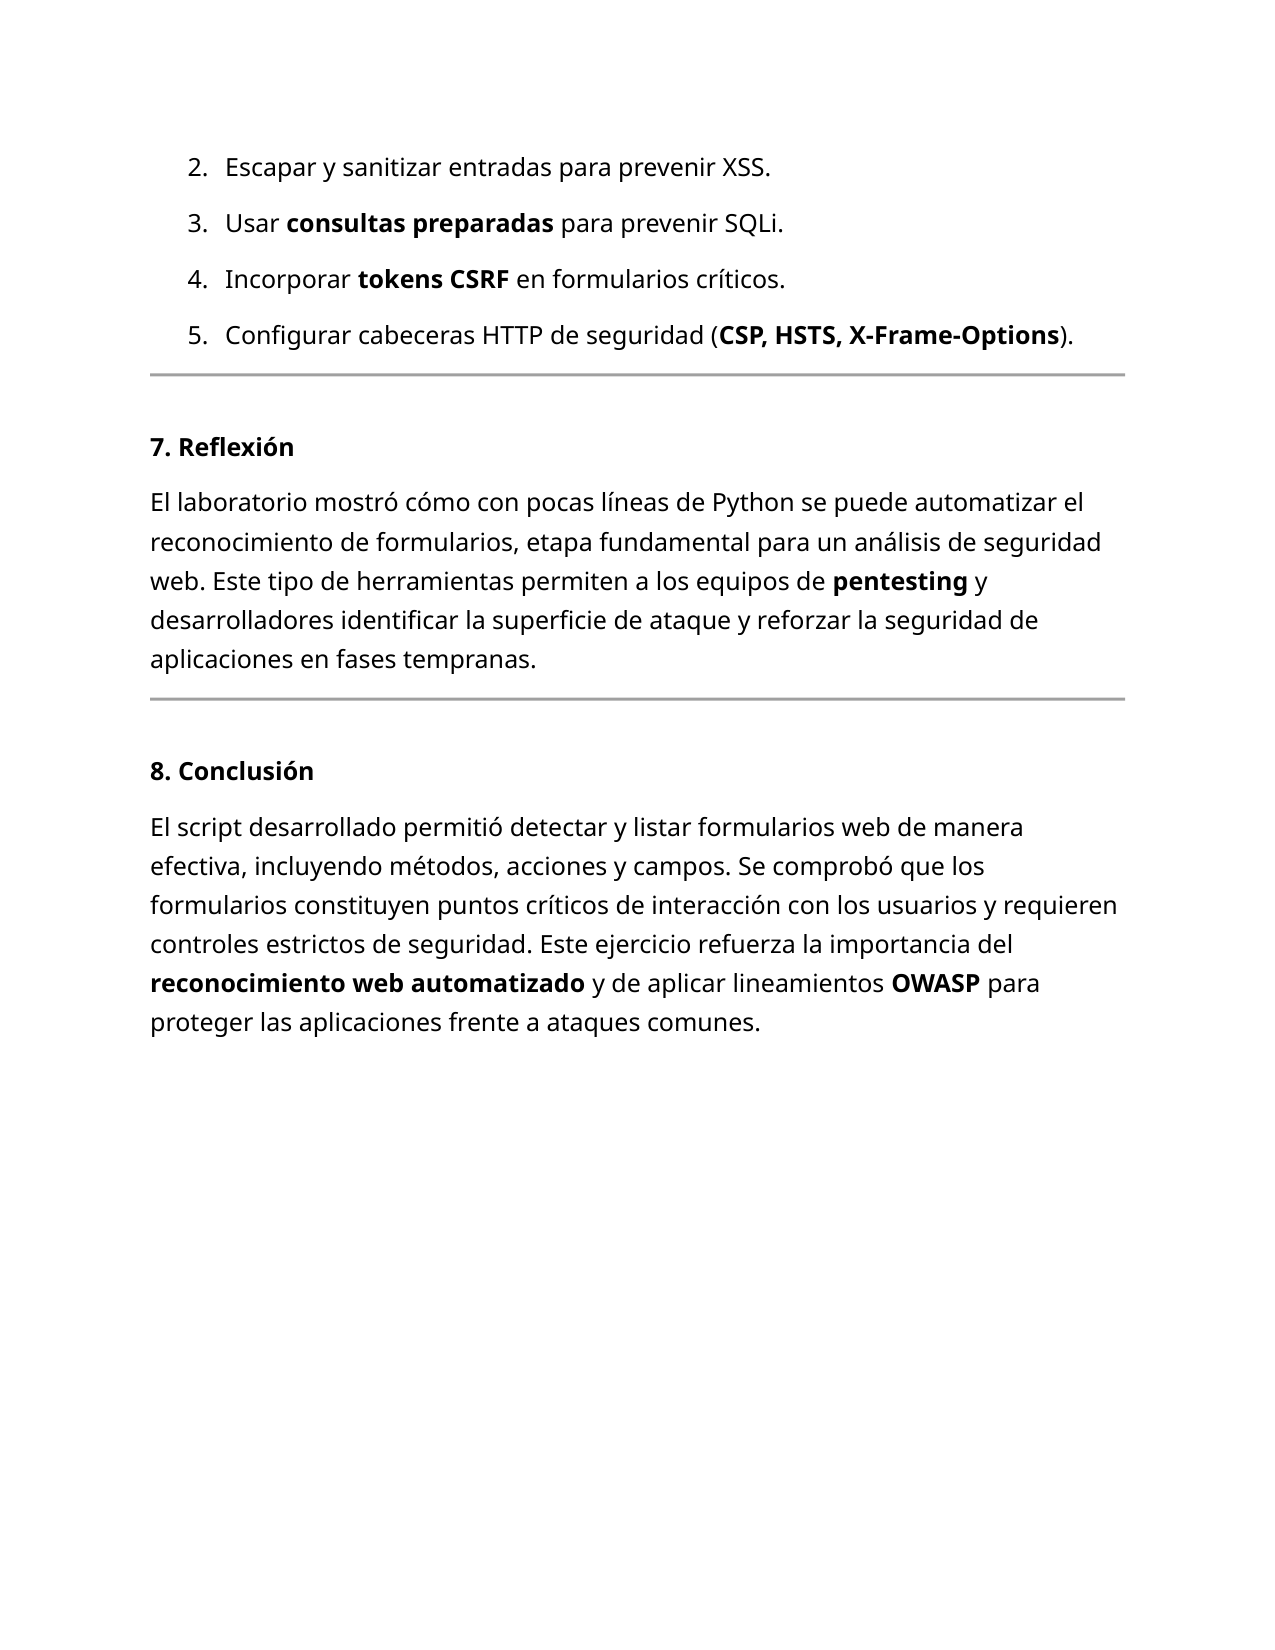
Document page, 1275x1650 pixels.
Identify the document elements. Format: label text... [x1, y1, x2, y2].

text El laboratorio mostró cómo con pocas líneas de Python se puede automatizar el reconocimiento de formularios, etapa fundamental para un análisis de seguridad web. Este tipo de herramientas permiten a los equipos de pentesting y desarrolladores identificar la superficie de ataque y reforzar la seguridad de aplicaciones en fases tempranas. [150, 485, 1125, 676]
list Usar consultas preparadas para prevenir SQLi. [187, 206, 1125, 240]
text 7. Reflexión [150, 429, 1125, 463]
list Configurar cabeceras HTTP de seguridad (CSP, HSTS, X-Frame-Options). [187, 317, 1125, 352]
list Incorporar tokens CSRF en formularios críticos. [187, 262, 1125, 296]
text El script desarrollado permitió detectar y listar formularios web de manera efectiva, incluyendo métodos, acciones y campos. Se comprobó que los formularios constituyen puntos críticos de interacción con los usuarios y requieren controles estrictos de seguridad. Este ejercicio refuerza la importancia del reconocimiento web automatizado y de aplicar lineamientos OWASP para proteger las aplicaciones frente a ataques comunes. [150, 809, 1125, 1039]
text 8. Conclusión [150, 753, 1125, 787]
list Escapar y sanitizar entradas para prevenir XSS. [187, 150, 1125, 184]
